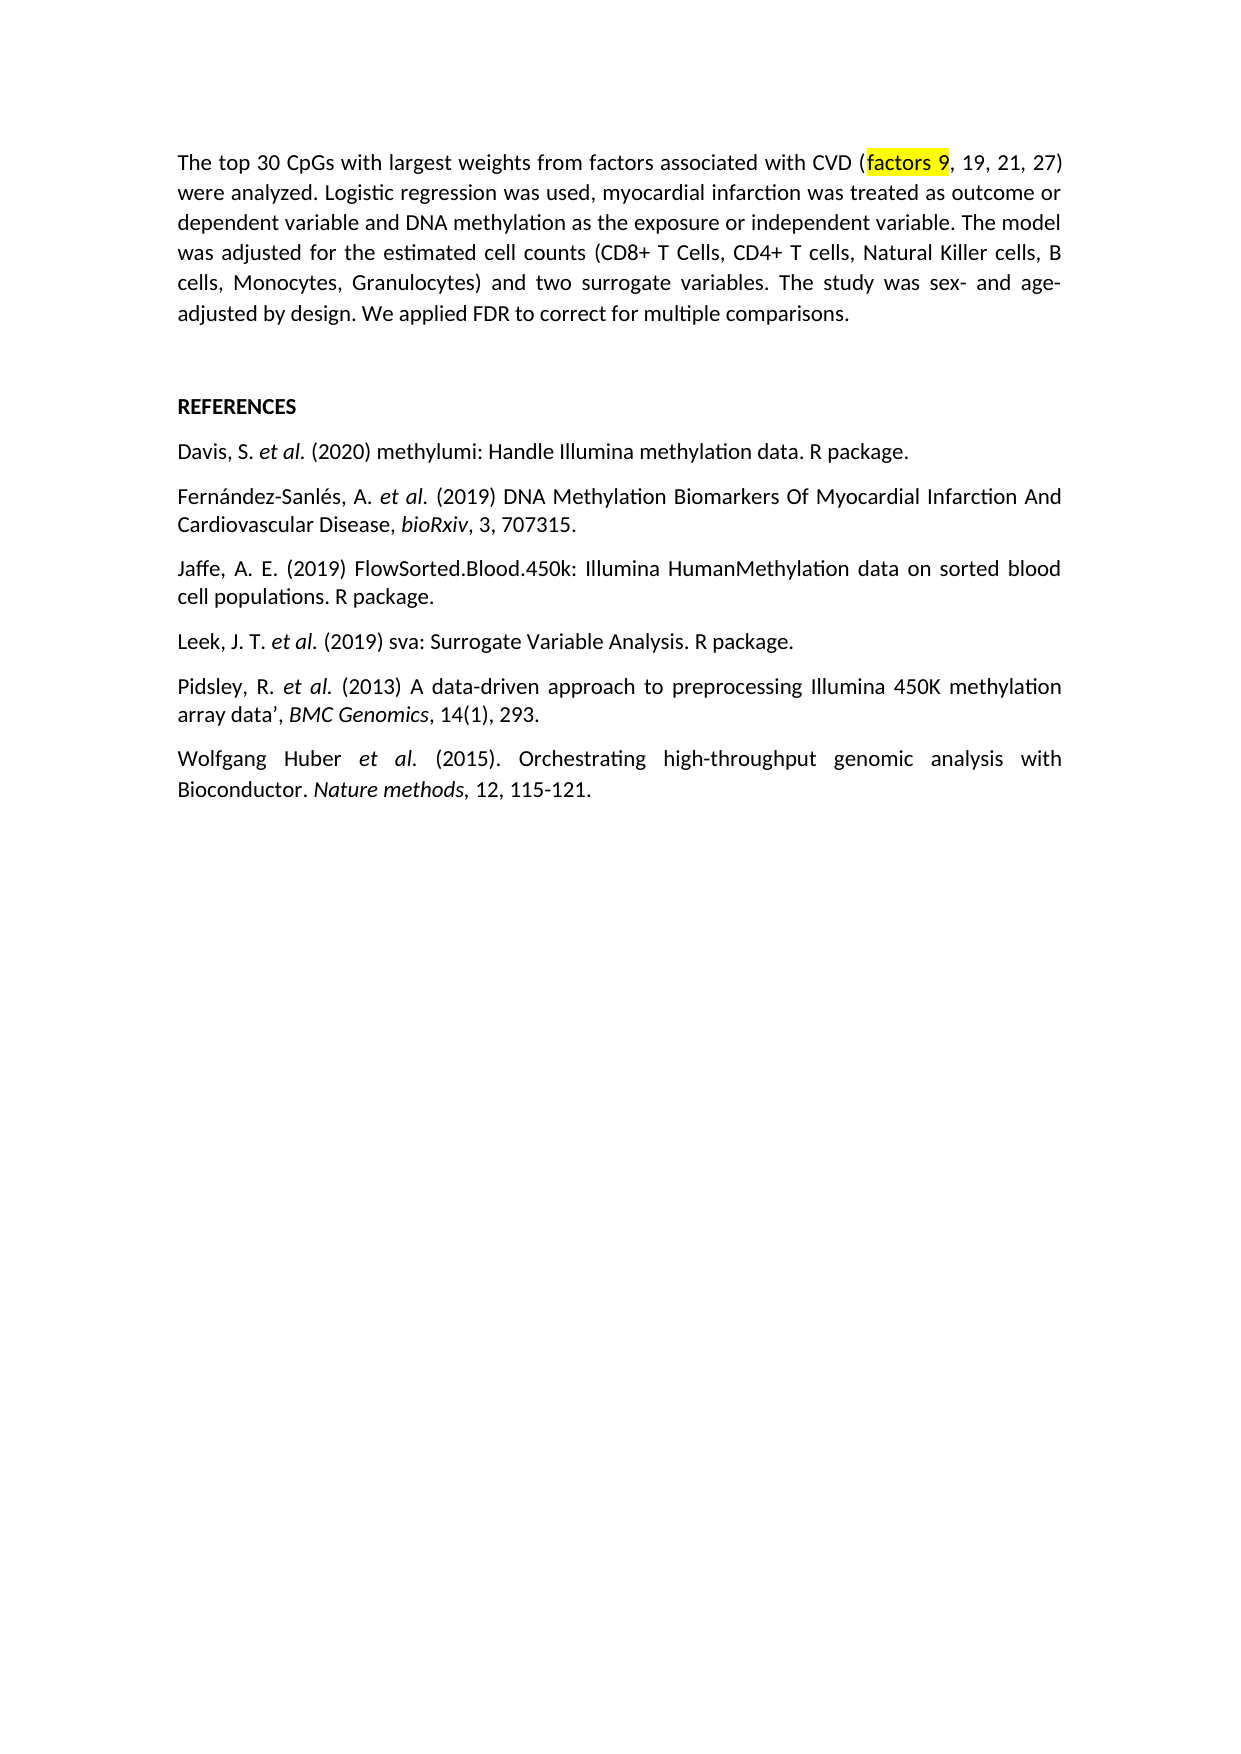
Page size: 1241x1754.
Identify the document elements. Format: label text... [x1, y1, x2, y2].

text The top 30 CpGs with largest weights from factors associated with CVD (factors 9, 19, 21, 27) were analyzed. Logistic regression was used, myocardial infarction was treated as outcome or dependent variable and DNA methylation as the exposure or independent variable. The model was adjusted for the estimated cell counts (CD8+ T Cells, CD4+ T cells, Natural Killer cells, B cells, Monocytes, Granulocytes) and two surrogate variables. The study was sex- and age-adjusted by design. We applied FDR to correct for multiple comparisons. [177, 148, 1063, 327]
text Fernández-Sanlés, A. et al. (2019) DNA Methylation Biomarkers Of Myocardial Infarction And Cardiovascular Disease, bioRxiv, 3, 707315. [177, 482, 1063, 538]
text Jaffe, A. E. (2019) FlowSorted.Blood.450k: Illumina HumanMethylation data on sorted blood cell populations. R package. [177, 554, 1063, 611]
text Wolfgang Huber et al. (2015). Orchestrating high-throughput genomic analysis with Bioconductor. Nature methods, 12, 115-121. [177, 744, 1063, 803]
text Davis, S. et al. (2020) methylumi: Handle Illumina methylation data. R package. [177, 437, 1063, 465]
text REFERENCES [177, 392, 1063, 420]
text Leek, J. T. et al. (2019) sva: Surrogate Variable Analysis. R package. [177, 627, 1063, 655]
text Pidsley, R. et al. (2013) A data-driven approach to preprocessing Illumina 450K methylation array data’, BMC Genomics, 14(1), 293. [177, 672, 1063, 728]
